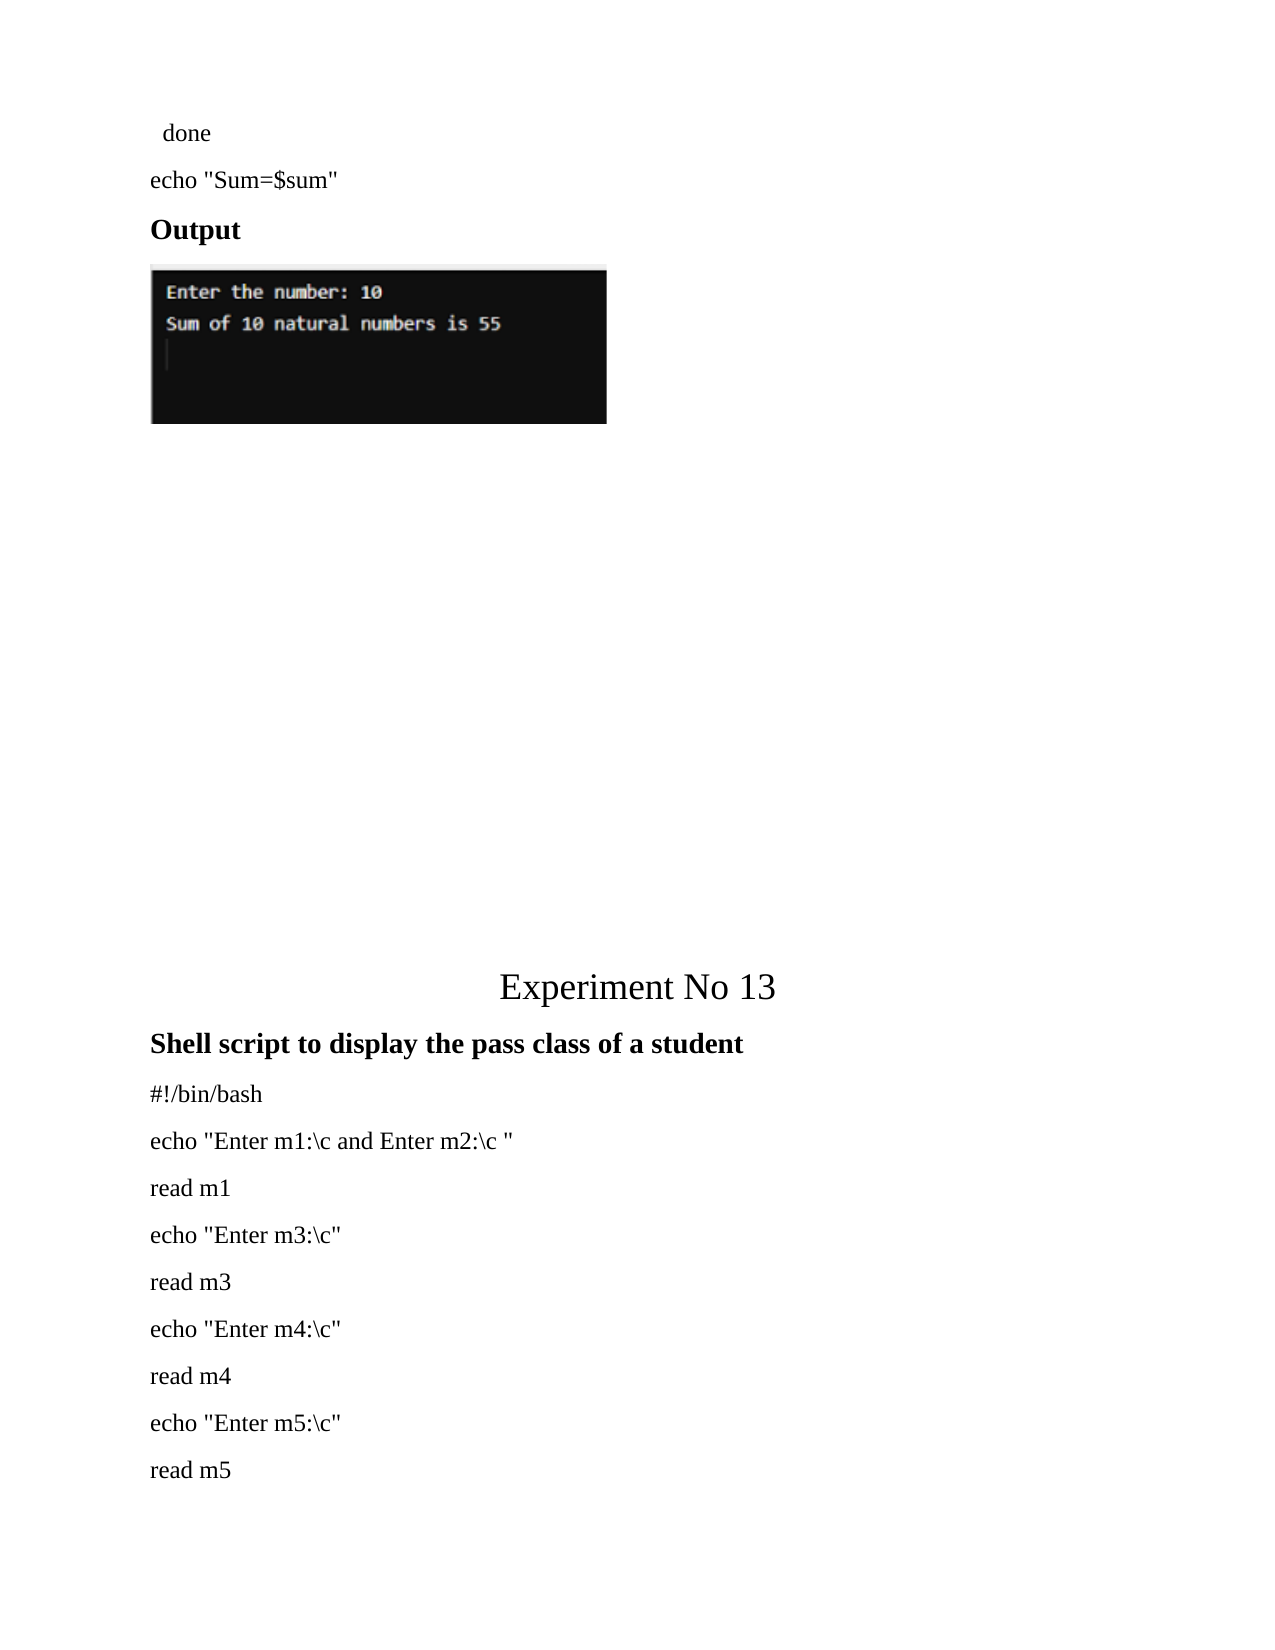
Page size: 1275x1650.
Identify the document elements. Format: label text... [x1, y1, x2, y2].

picture [150, 264, 607, 424]
text read m5 [150, 1455, 1125, 1484]
text Shell script to display the pass class of a student [150, 1026, 1125, 1060]
text echo "Enter m3:\c" [150, 1220, 1125, 1249]
text read m4 [150, 1361, 1125, 1390]
text echo "Sum=$sum" [150, 165, 1125, 194]
text Experiment No 13 [150, 964, 1125, 1007]
text echo "Enter m1:\c and Enter m2:\c " [150, 1126, 1125, 1154]
text echo "Enter m5:\c" [150, 1408, 1125, 1437]
text read m3 [150, 1267, 1125, 1296]
text #!/bin/bash [150, 1079, 1125, 1107]
text done [150, 118, 1125, 147]
text Output [150, 212, 1125, 246]
text echo "Enter m4:\c" [150, 1314, 1125, 1343]
text read m1 [150, 1173, 1125, 1202]
